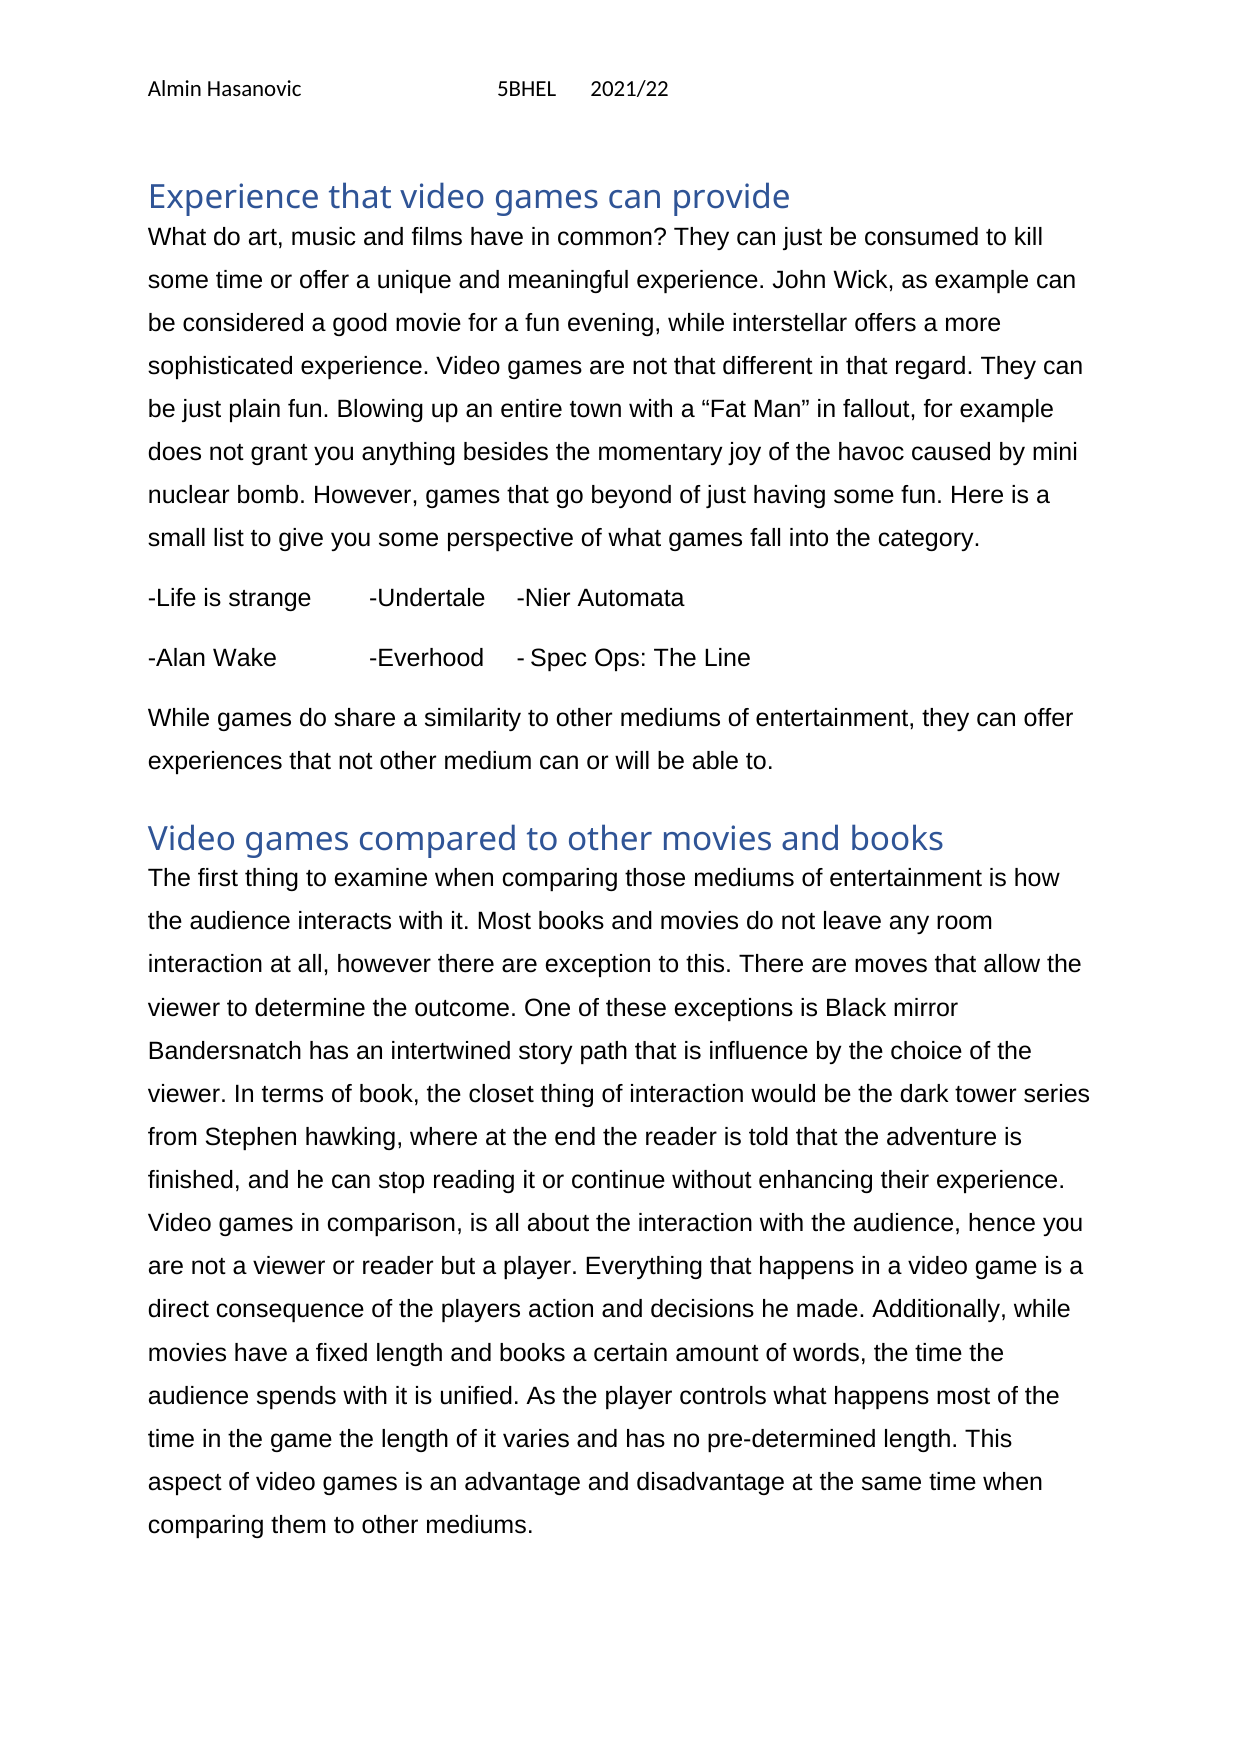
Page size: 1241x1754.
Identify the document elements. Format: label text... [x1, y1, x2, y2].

text What do art, music and films have in common? They can just be consumed to kill some time or offer a unique and meaningful experience. John Wick, as example can be considered a good movie for a fun evening, while interstellar offers a more sophisticated experience. Video games are not that different in that regard. They can be just plain fun. Blowing up an entire town with a “Fat Man” in fallout, for example does not grant you anything besides the momentary joy of the havoc caused by mini nuclear bomb. However, games that go beyond of just having some fun. Here is a small list to give you some perspective of what games fall into the category. [148, 222, 1093, 552]
subtitle Video games compared to other movies and books [148, 814, 1093, 860]
text -Alan Wake -Everhood - Spec Ops: The Line [148, 643, 1093, 672]
text The first thing to examine when comparing those mediums of entertainment is how the audience interacts with it. Most books and movies do not leave any room interaction at all, however there are exception to this. There are moves that allow the viewer to determine the outcome. One of these exceptions is Black mirror Bandersnatch has an intertwined story path that is influence by the choice of the viewer. In terms of book, the closet thing of interaction would be the dark tower series from Stephen hawking, where at the end the reader is told that the adventure is finished, and he can stop reading it or continue without enhancing their experience. Video games in comparison, is all about the interaction with the audience, hence you are not a viewer or reader but a player. Everything that happens in a video game is a direct consequence of the players action and decisions he made. Additionally, while movies have a fixed length and books a certain amount of words, the time the audience spends with it is unified. As the player controls what happens most of the time in the game the length of it varies and has no pre-determined length. This aspect of video games is an advantage and disadvantage at the same time when comparing them to other mediums. [148, 863, 1093, 1539]
subtitle Experience that video games can provide [148, 173, 1093, 218]
text While games do share a similarity to other mediums of entertainment, they can offer experiences that not other medium can or will be able to. [148, 703, 1093, 775]
text -Life is strange -Undertale -Nier Automata [148, 583, 1093, 612]
